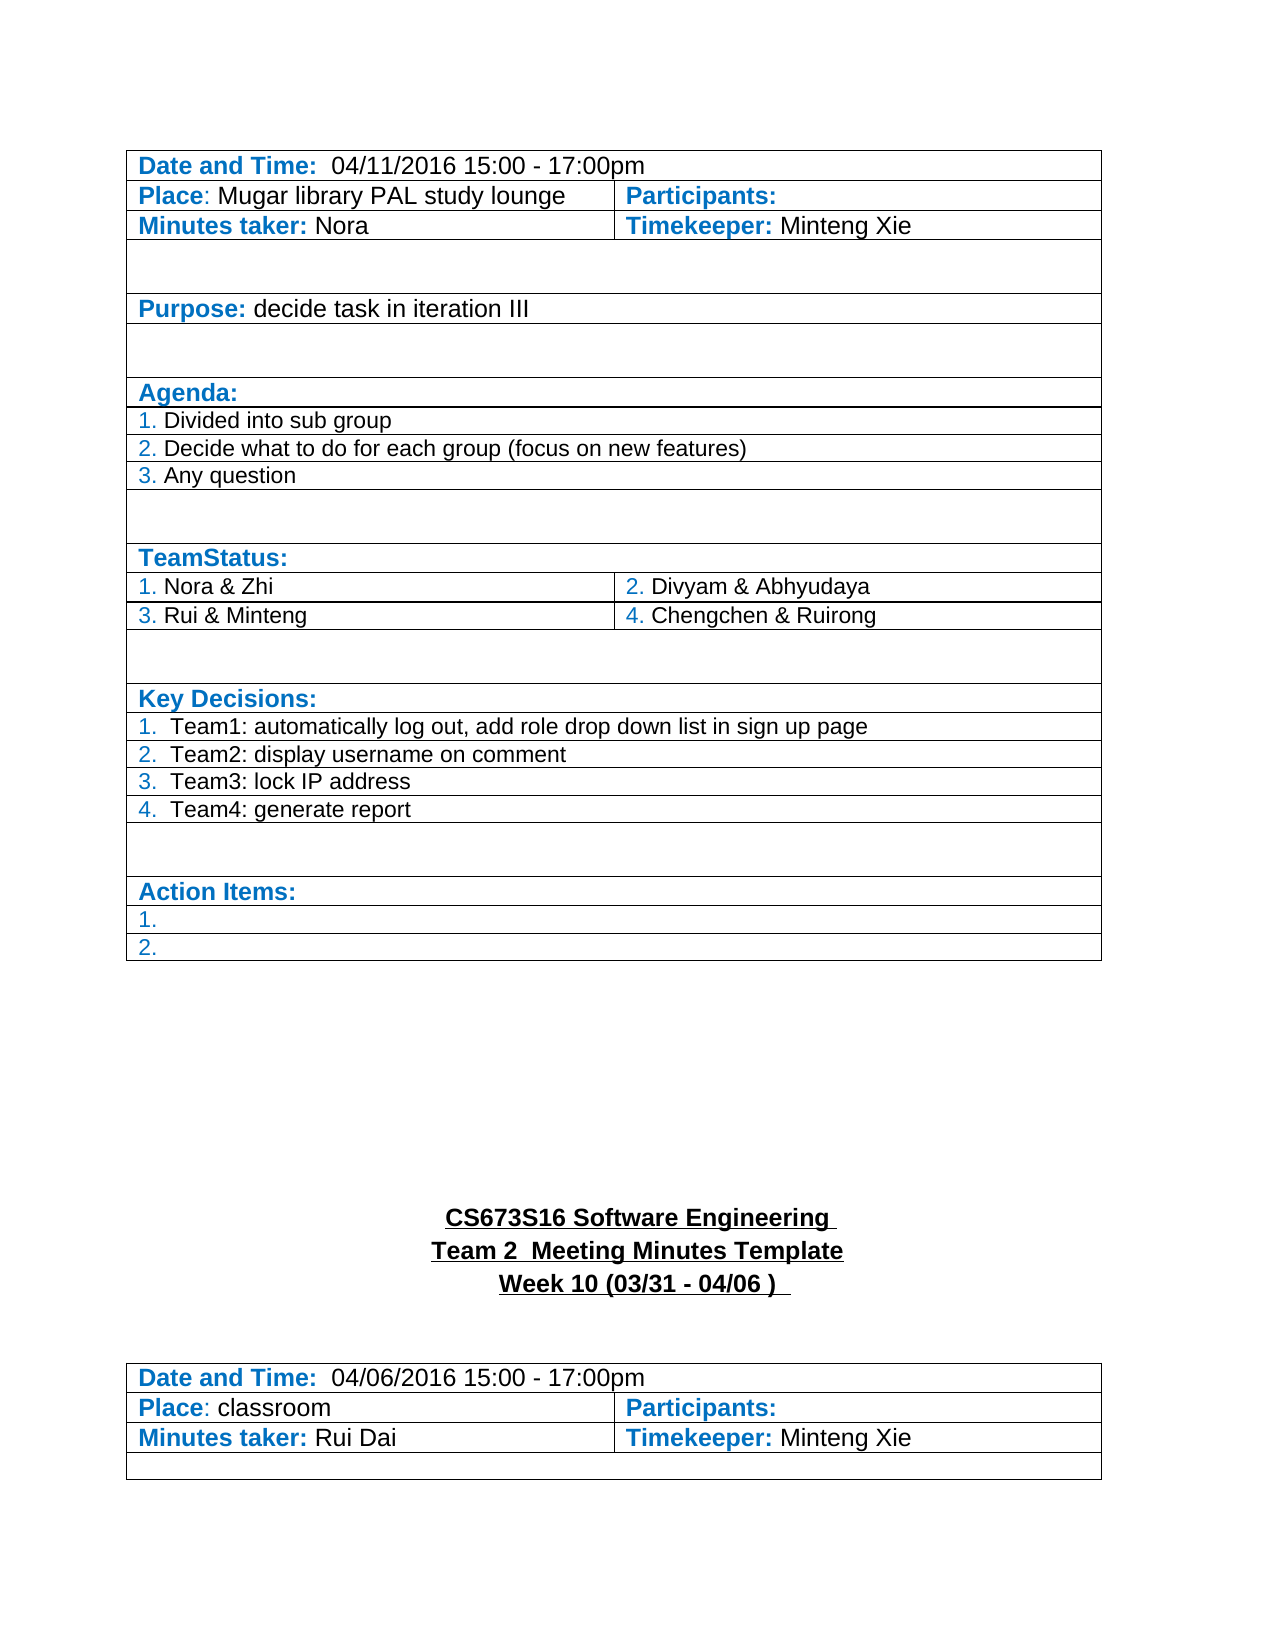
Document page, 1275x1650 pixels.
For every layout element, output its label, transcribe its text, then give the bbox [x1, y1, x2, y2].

table_cell 1. Nora & Zhi [127, 573, 614, 601]
table_cell 2. Decide what to do for each group (focus on new features) [127, 435, 1101, 461]
table_cell Timekeeper: Minteng Xie [615, 211, 1101, 239]
table_cell [127, 490, 1101, 542]
table_cell [127, 823, 1101, 876]
table_cell 1. Team1: automatically log out, add role drop down list in sign up page [127, 713, 1101, 740]
table_cell 3. Any question [127, 462, 1101, 489]
table_cell Timekeeper: Minteng Xie [615, 1423, 1101, 1452]
table_cell 3. Team3: lock IP address [127, 768, 1101, 794]
table_cell Minutes taker: Nora [127, 211, 614, 239]
table_cell Action Items: [127, 877, 1101, 905]
table_cell 4. Chengchen & Ruirong [615, 603, 1101, 629]
table_header Date and Time: 04/11/2016 15:00 - 17:00pm [127, 151, 1101, 180]
table_header Date and Time: 04/06/2016 15:00 - 17:00pm [127, 1364, 1101, 1392]
table_cell Place: Mugar library PAL study lounge [127, 181, 614, 209]
text Week 10 (03/31 - 04/06 ) [150, 1269, 1125, 1298]
text CS673S16 Software Engineering [150, 1203, 1125, 1232]
table_cell Participants: [615, 1393, 1101, 1422]
table_cell TeamStatus: [127, 544, 1101, 572]
table_cell 1. Divided into sub group [127, 408, 1101, 434]
table_cell Minutes taker: Rui Dai [127, 1423, 614, 1452]
table_cell 2. Team2: display username on comment [127, 741, 1101, 767]
table_cell Participants: [615, 181, 1101, 209]
table_cell Place: classroom [127, 1393, 614, 1422]
table_cell 2. Divyam & Abhyudaya [615, 573, 1101, 601]
table_cell [127, 240, 1101, 293]
text Team 2 Meeting Minutes Template [150, 1236, 1125, 1265]
table_cell [127, 1453, 1101, 1479]
table_cell Key Decisions: [127, 684, 1101, 712]
table_cell Purpose: decide task in iteration III [127, 294, 1101, 323]
table_cell [127, 324, 1101, 377]
table_cell 3. Rui & Minteng [127, 603, 614, 629]
table_cell [127, 630, 1101, 682]
table_cell Agenda: [127, 378, 1101, 406]
table_cell 4. Team4: generate report [127, 796, 1101, 822]
table_cell 1. [127, 906, 1101, 933]
table_cell 2. [127, 934, 1101, 960]
